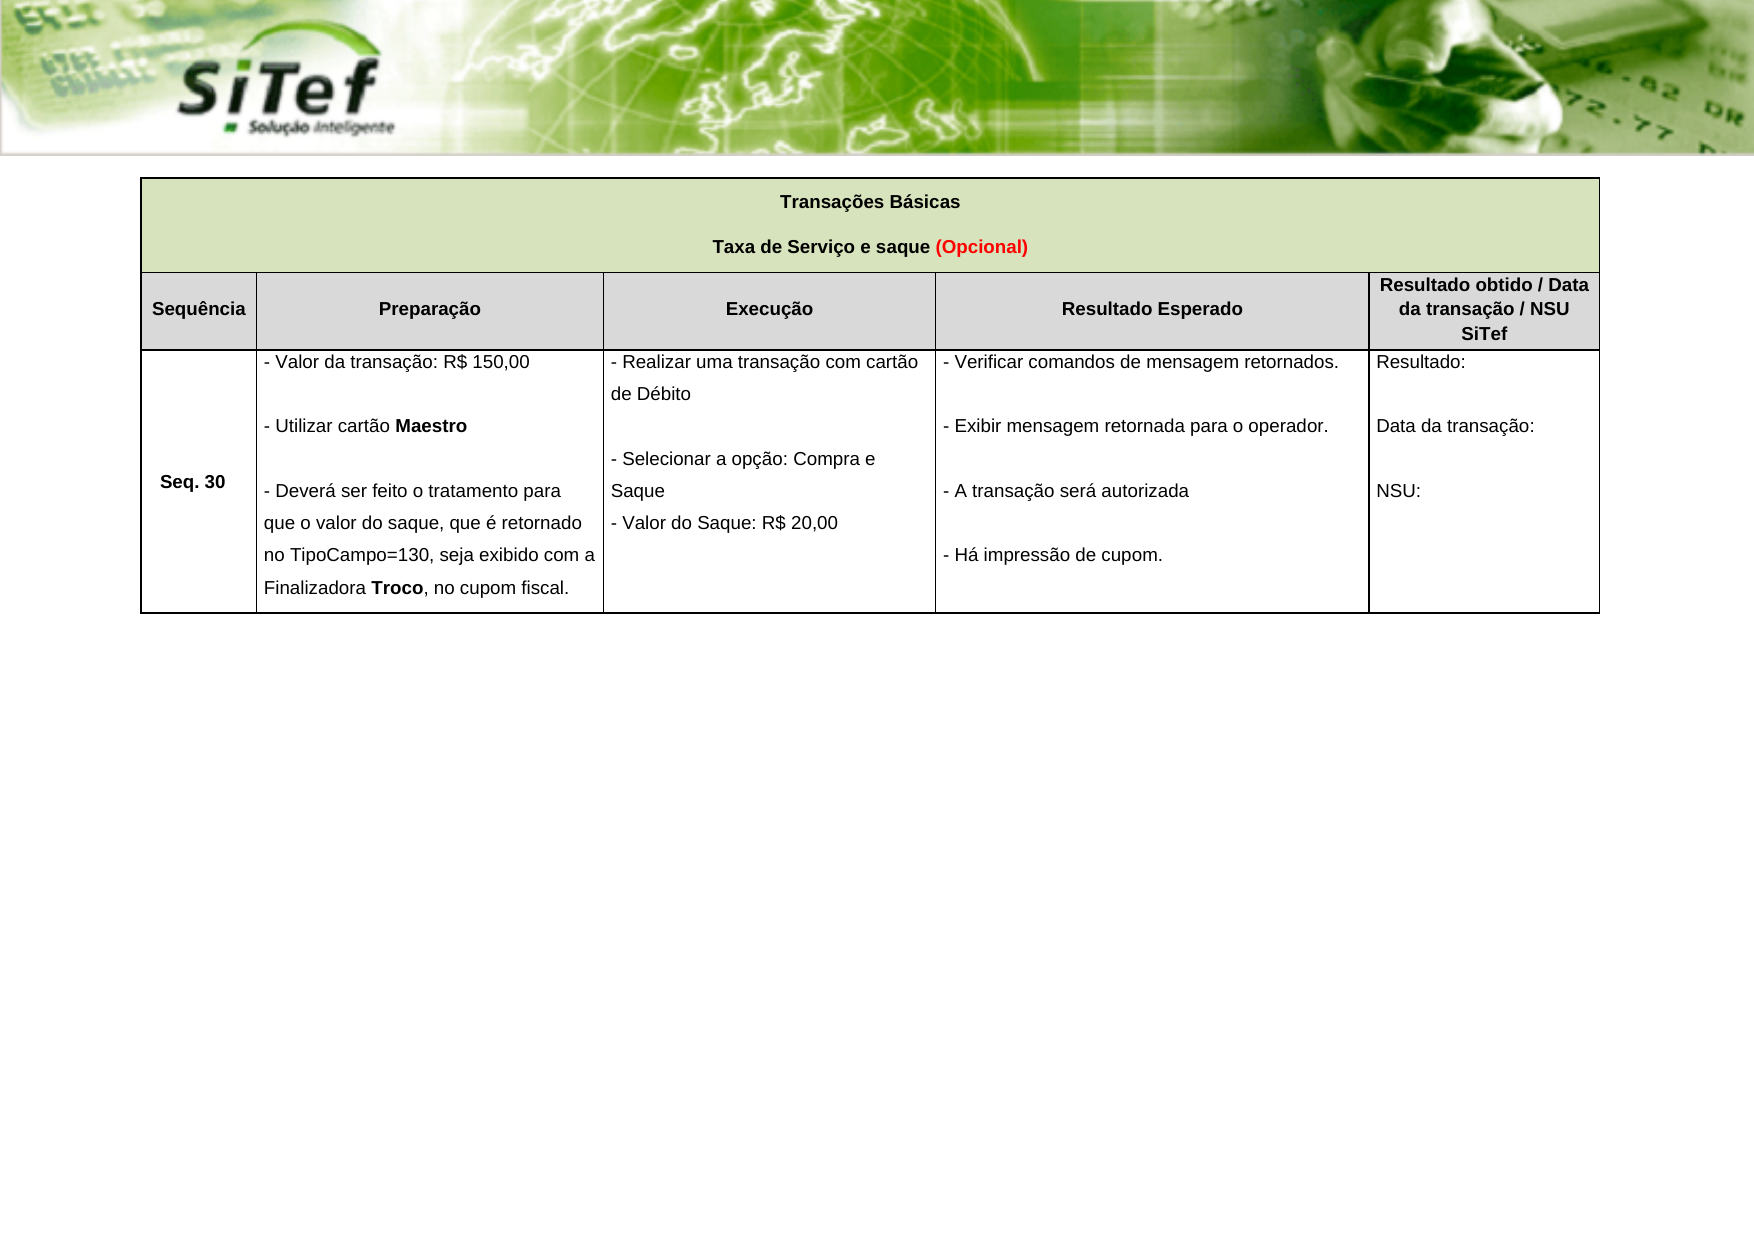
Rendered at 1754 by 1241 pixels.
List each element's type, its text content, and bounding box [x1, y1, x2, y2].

table_cell Preparação [257, 273, 603, 349]
table_cell [142, 351, 256, 612]
table_cell Resultado Esperado [936, 273, 1368, 349]
table_cell Execução [604, 273, 935, 349]
picture [0, 0, 1754, 156]
table_cell Resultado: Data da transação: NSU: [1370, 351, 1599, 612]
table_cell Resultado obtido / Data da transação / NSU SiTef [1370, 273, 1599, 349]
table_cell - Valor da transação: R$ 150,00 - Utilizar cartão Maestro - Deverá ser feito o tratamento para que o valor do saque, que é retornado no TipoCampo=130, seja exibido com a Finalizadora Troco, no cupom fiscal. [257, 351, 603, 612]
table_cell Sequência [142, 273, 256, 349]
table_cell - Verificar comandos de mensagem retornados. - Exibir mensagem retornada para o operador. - A transação será autorizada - Há impressão de cupom. [936, 351, 1368, 612]
table_cell - Realizar uma transação com cartão de Débito - Selecionar a opção: Compra e Saque - Valor do Saque: R$ 20,00 [604, 351, 935, 612]
table_header Transações Básicas Taxa de Serviço e saque (Opcional) [142, 179, 1599, 272]
